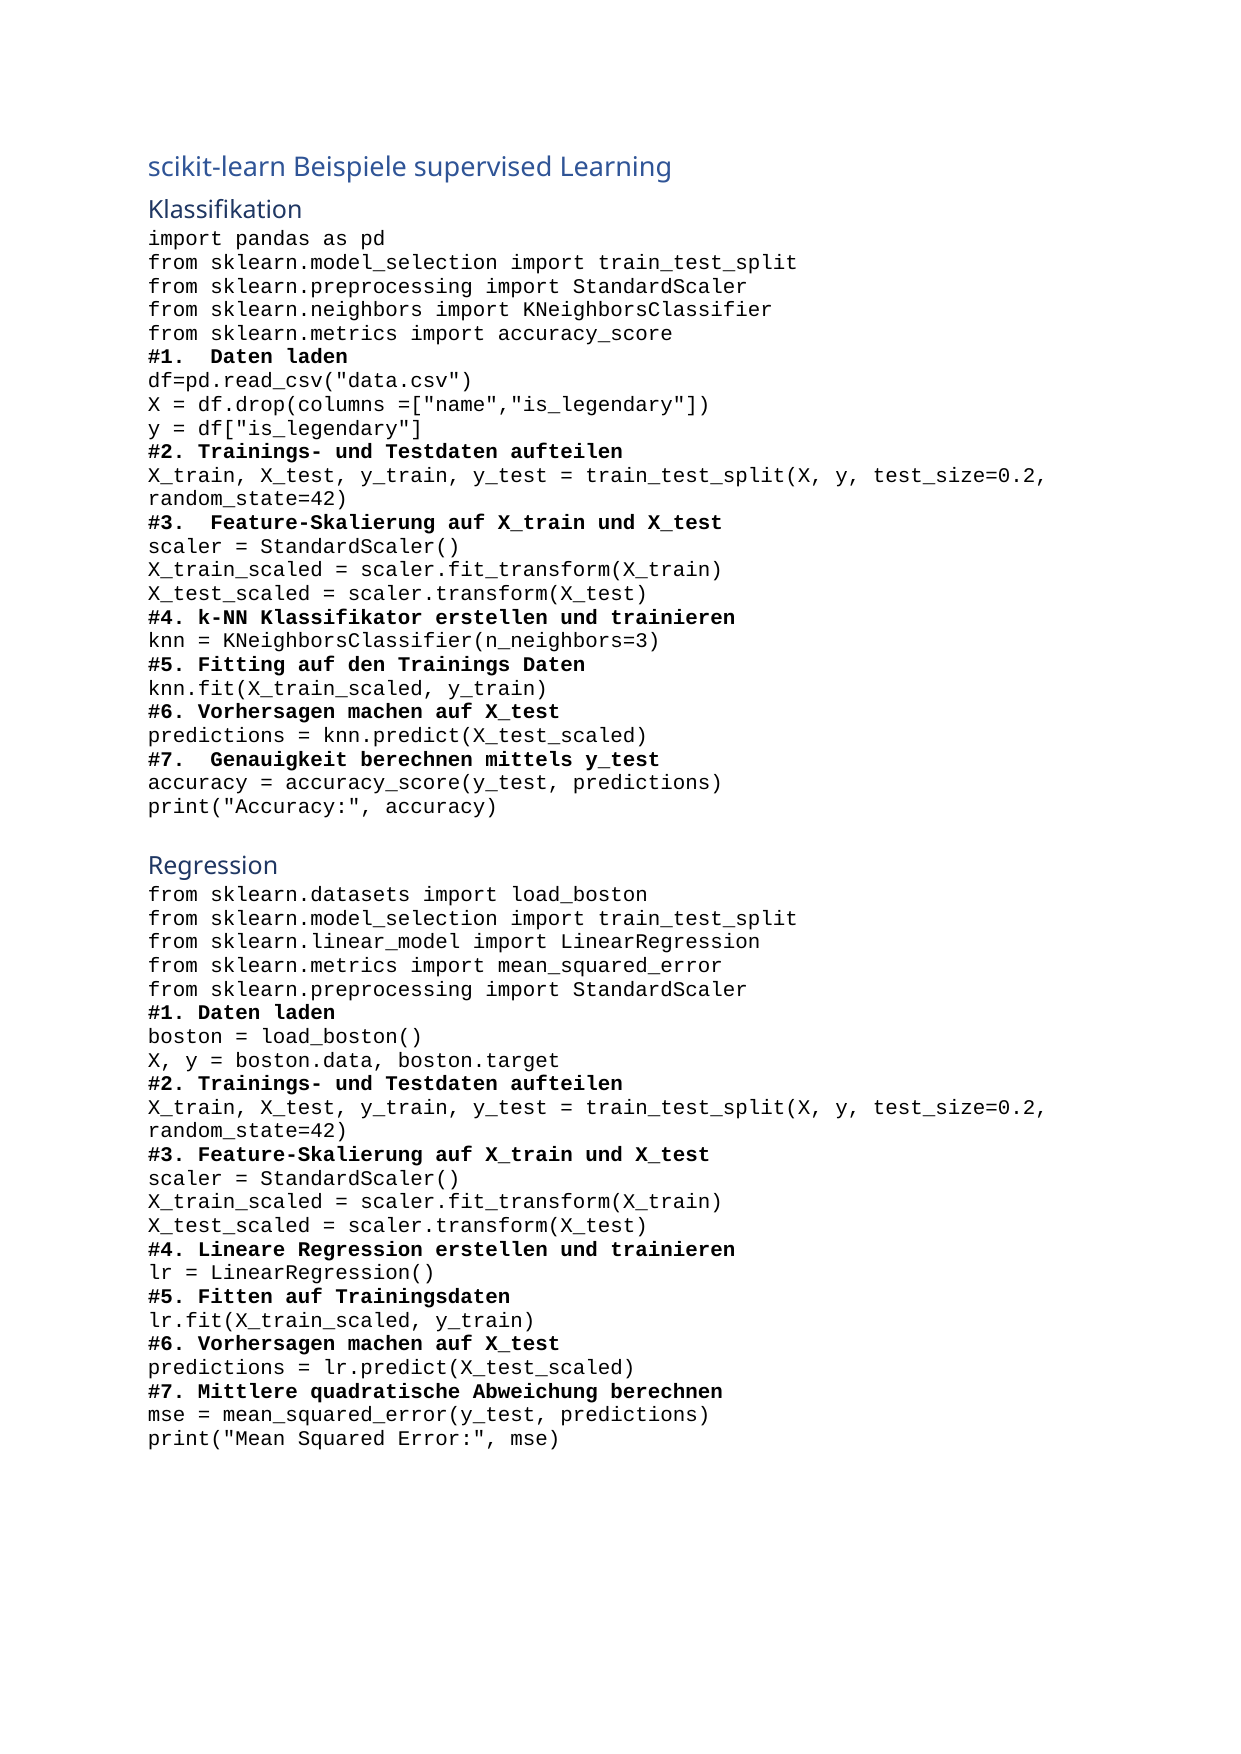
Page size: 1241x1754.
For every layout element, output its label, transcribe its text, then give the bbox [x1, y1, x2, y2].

text X_test_scaled = scaler.transform(X_test) [148, 583, 1093, 607]
text #1. Daten laden [148, 1002, 1093, 1026]
text #7. Mittlere quadratische Abweichung berechnen [148, 1381, 1093, 1404]
text from sklearn.metrics import mean_squared_error [148, 955, 1093, 979]
text y = df["is_legendary"] [148, 417, 1093, 441]
text #2. Trainings- und Testdaten aufteilen [148, 441, 1093, 465]
text #1. Daten laden [148, 347, 1093, 370]
text #7. Genauigkeit berechnen mittels y_test [148, 748, 1093, 772]
text from sklearn.model_selection import train_test_split [148, 252, 1093, 276]
text X_train_scaled = scaler.fit_transform(X_train) [148, 1191, 1093, 1215]
subtitle Klassifikation [148, 192, 1093, 226]
text #3. Feature-Skalierung auf X_train und X_test [148, 1144, 1093, 1168]
text from sklearn.preprocessing import StandardScaler [148, 276, 1093, 299]
text predictions = lr.predict(X_test_scaled) [148, 1357, 1093, 1381]
text df=pd.read_csv("data.csv") [148, 370, 1093, 394]
text X = df.drop(columns =["name","is_legendary"]) [148, 394, 1093, 417]
text from sklearn.model_selection import train_test_split [148, 908, 1093, 931]
text from sklearn.neighbors import KNeighborsClassifier [148, 299, 1093, 323]
text #2. Trainings- und Testdaten aufteilen [148, 1073, 1093, 1097]
text #4. Lineare Regression erstellen und trainieren [148, 1239, 1093, 1262]
text boston = load_boston() [148, 1026, 1093, 1049]
text X_test_scaled = scaler.transform(X_test) [148, 1215, 1093, 1239]
subtitle scikit-learn Beispiele supervised Learning [148, 148, 1093, 184]
text import pandas as pd [148, 228, 1093, 252]
text knn.fit(X_train_scaled, y_train) [148, 678, 1093, 701]
subtitle Regression [148, 847, 1093, 881]
text scaler = StandardScaler() [148, 1168, 1093, 1191]
text #5. Fitten auf Trainingsdaten [148, 1286, 1093, 1310]
text X, y = boston.data, boston.target [148, 1049, 1093, 1073]
text from sklearn.preprocessing import StandardScaler [148, 979, 1093, 1002]
text #3. Feature-Skalierung auf X_train und X_test [148, 512, 1093, 536]
text lr = LinearRegression() [148, 1262, 1093, 1286]
text mse = mean_squared_error(y_test, predictions) [148, 1404, 1093, 1428]
text from sklearn.metrics import accuracy_score [148, 323, 1093, 347]
text print("Mean Squared Error:", mse) [148, 1428, 1093, 1452]
text X_train_scaled = scaler.fit_transform(X_train) [148, 559, 1093, 583]
text #6. Vorhersagen machen auf X_test [148, 1333, 1093, 1357]
text scaler = StandardScaler() [148, 536, 1093, 559]
text #4. k-NN Klassifikator erstellen und trainieren [148, 607, 1093, 630]
text predictions = knn.predict(X_test_scaled) [148, 725, 1093, 748]
text from sklearn.linear_model import LinearRegression [148, 931, 1093, 955]
text X_train, X_test, y_train, y_test = train_test_split(X, y, test_size=0.2, random_state=42) [148, 465, 1093, 512]
text X_train, X_test, y_train, y_test = train_test_split(X, y, test_size=0.2, random_state=42) [148, 1097, 1093, 1144]
text lr.fit(X_train_scaled, y_train) [148, 1310, 1093, 1333]
text print("Accuracy:", accuracy) [148, 796, 1093, 819]
text knn = KNeighborsClassifier(n_neighbors=3) [148, 630, 1093, 654]
text #5. Fitting auf den Trainings Daten [148, 654, 1093, 678]
text accuracy = accuracy_score(y_test, predictions) [148, 772, 1093, 796]
text #6. Vorhersagen machen auf X_test [148, 701, 1093, 725]
text from sklearn.datasets import load_boston [148, 884, 1093, 908]
